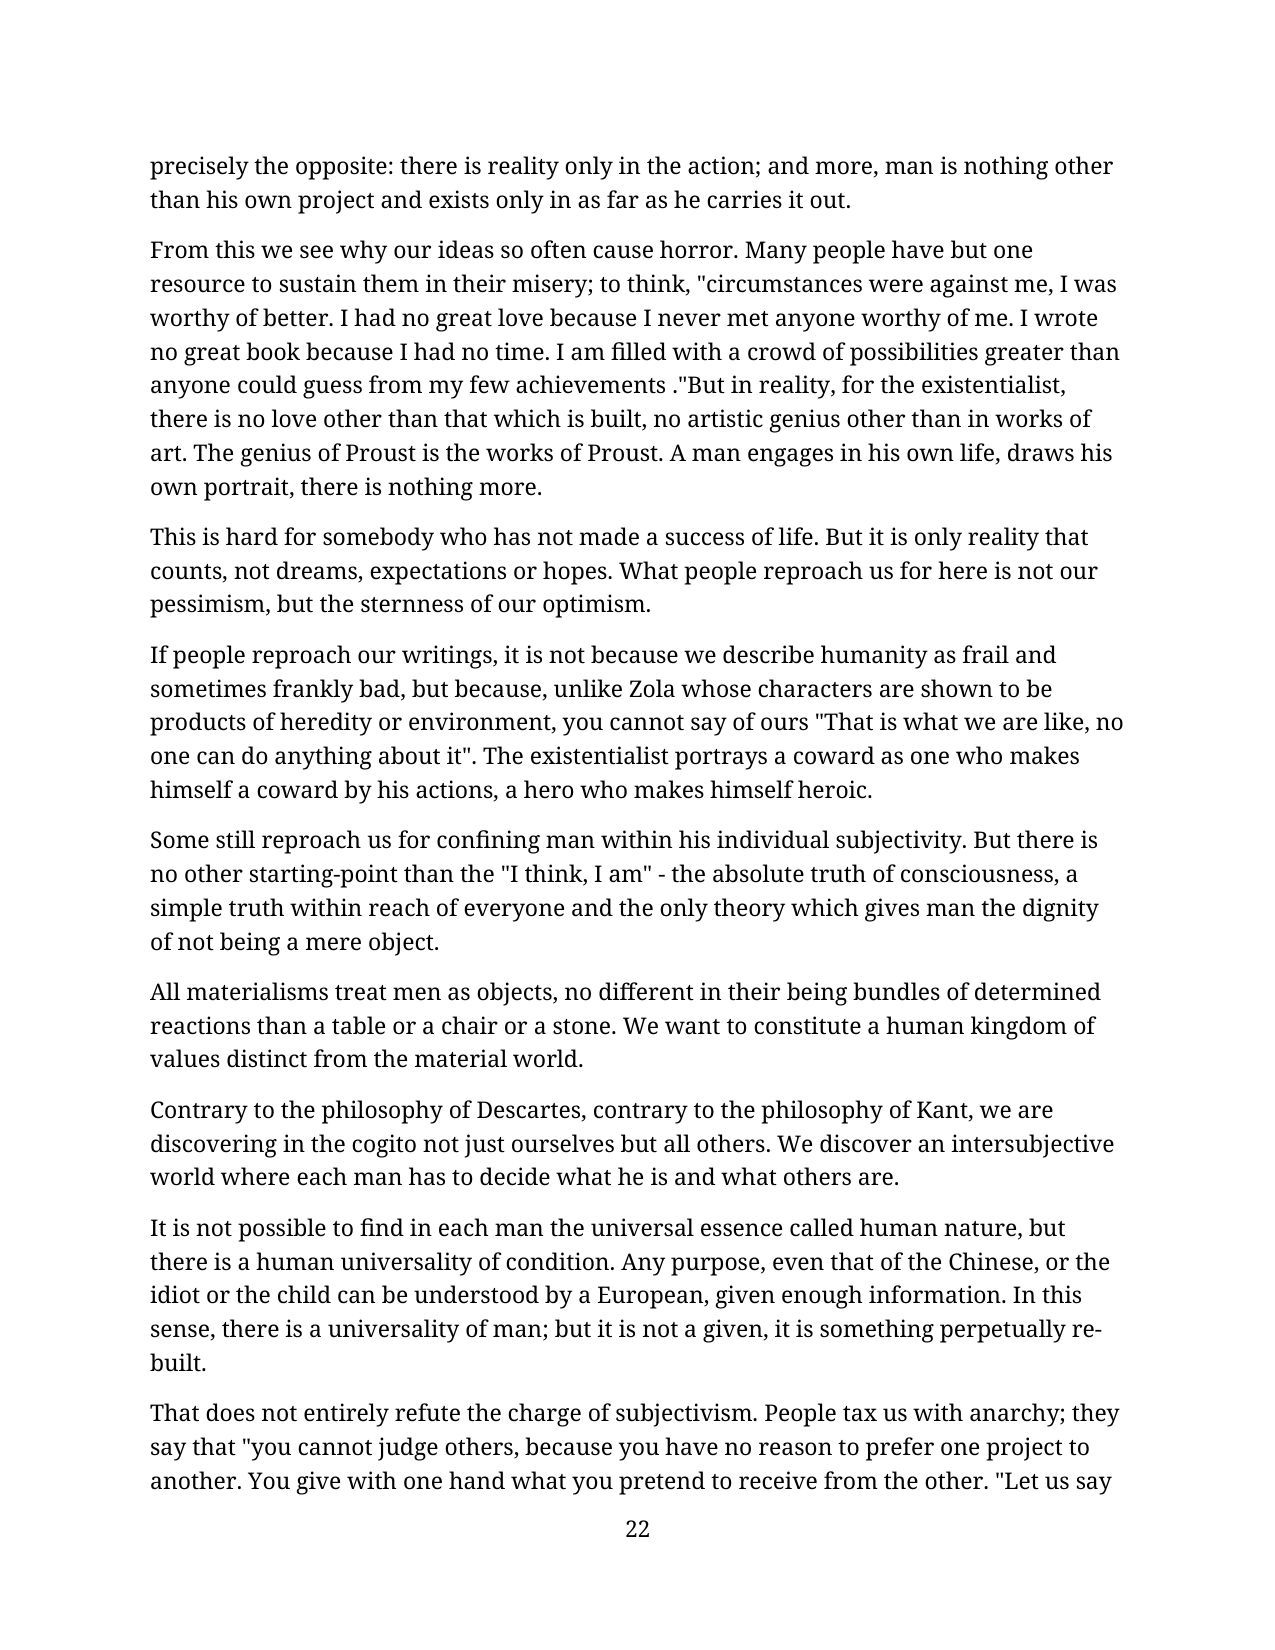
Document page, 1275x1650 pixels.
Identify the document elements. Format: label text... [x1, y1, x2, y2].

text From this we see why our ideas so often cause horror. Many people have but one resource to sustain them in their misery; to think, "circumstances were against me, I was worthy of better. I had no great love because I never met anyone worthy of me. I wrote no great book because I had no time. I am filled with a crowd of possibilities greater than anyone could guess from my few achievements ."But in reality, for the existentialist, there is no love other than that which is built, no artistic genius other than in works of art. The genius of Proust is the works of Proust. A man engages in his own life, draws his own portrait, there is nothing more. [150, 234, 1125, 502]
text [150, 150, 1125, 215]
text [150, 1397, 1125, 1496]
text This is hard for somebody who has not made a success of life. But it is only reality that counts, not dreams, expectations or hopes. What people reproach us for here is not our pessimism, but the sternness of our optimism. [150, 521, 1125, 619]
text If people reproach our writings, it is not because we describe humanity as frail and sometimes frankly bad, but because, unlike Zola whose characters are shown to be products of heredity or environment, you cannot say of ours "That is what we are like, no one can do anything about it". The existentialist portrays a coward as one who makes himself a coward by his actions, a hero who makes himself heroic. [150, 639, 1125, 805]
text Some still reproach us for confining man within his individual subjectivity. But there is no other starting-point than the "I think, I am" - the absolute truth of consciousness, a simple truth within reach of everyone and the only theory which gives man the dignity of not being a mere object. [150, 824, 1125, 957]
text Contrary to the philosophy of Descartes, contrary to the philosophy of Kant, we are discovering in the cogito not just ourselves but all others. We discover an intersubjective world where each man has to decide what he is and what others are. [150, 1094, 1125, 1192]
text All materialisms treat men as objects, no different in their being bundles of determined reactions than a table or a chair or a stone. We want to constitute a human kingdom of values distinct from the material world. [150, 976, 1125, 1074]
text It is not possible to find in each man the universal essence called human nature, but there is a human universality of condition. Any purpose, even that of the Chinese, or the idiot or the child can be understood by a European, given enough information. In this sense, there is a universality of man; but it is not a given, it is something perpetually re-built. [150, 1212, 1125, 1378]
